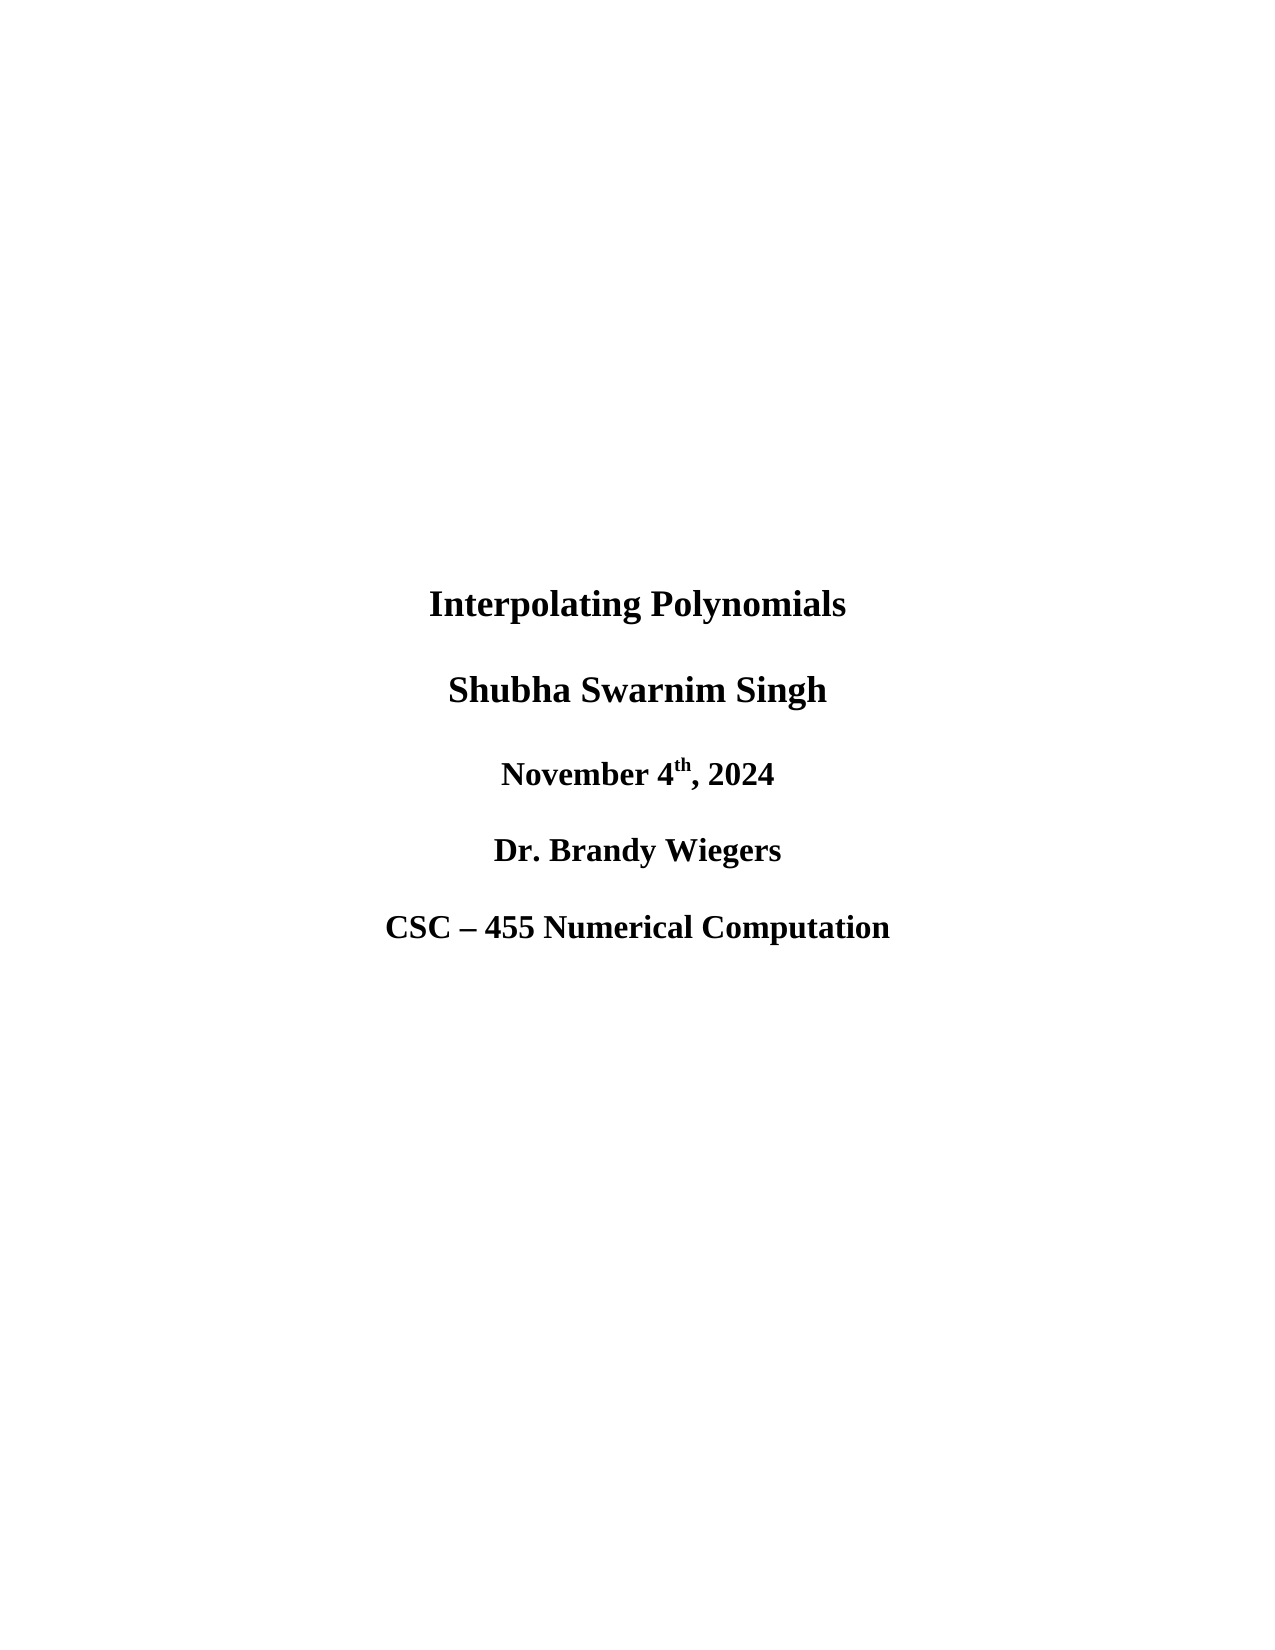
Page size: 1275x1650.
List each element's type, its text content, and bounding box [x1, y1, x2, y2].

text Dr. Brandy Wiegers [150, 830, 1125, 869]
text November 4th, 2024 [150, 754, 1125, 792]
text Shubha Swarnim Singh [150, 667, 1125, 711]
text Interpolating Polynomials [150, 581, 1125, 624]
text CSC – 455 Numerical Computation [150, 907, 1125, 945]
